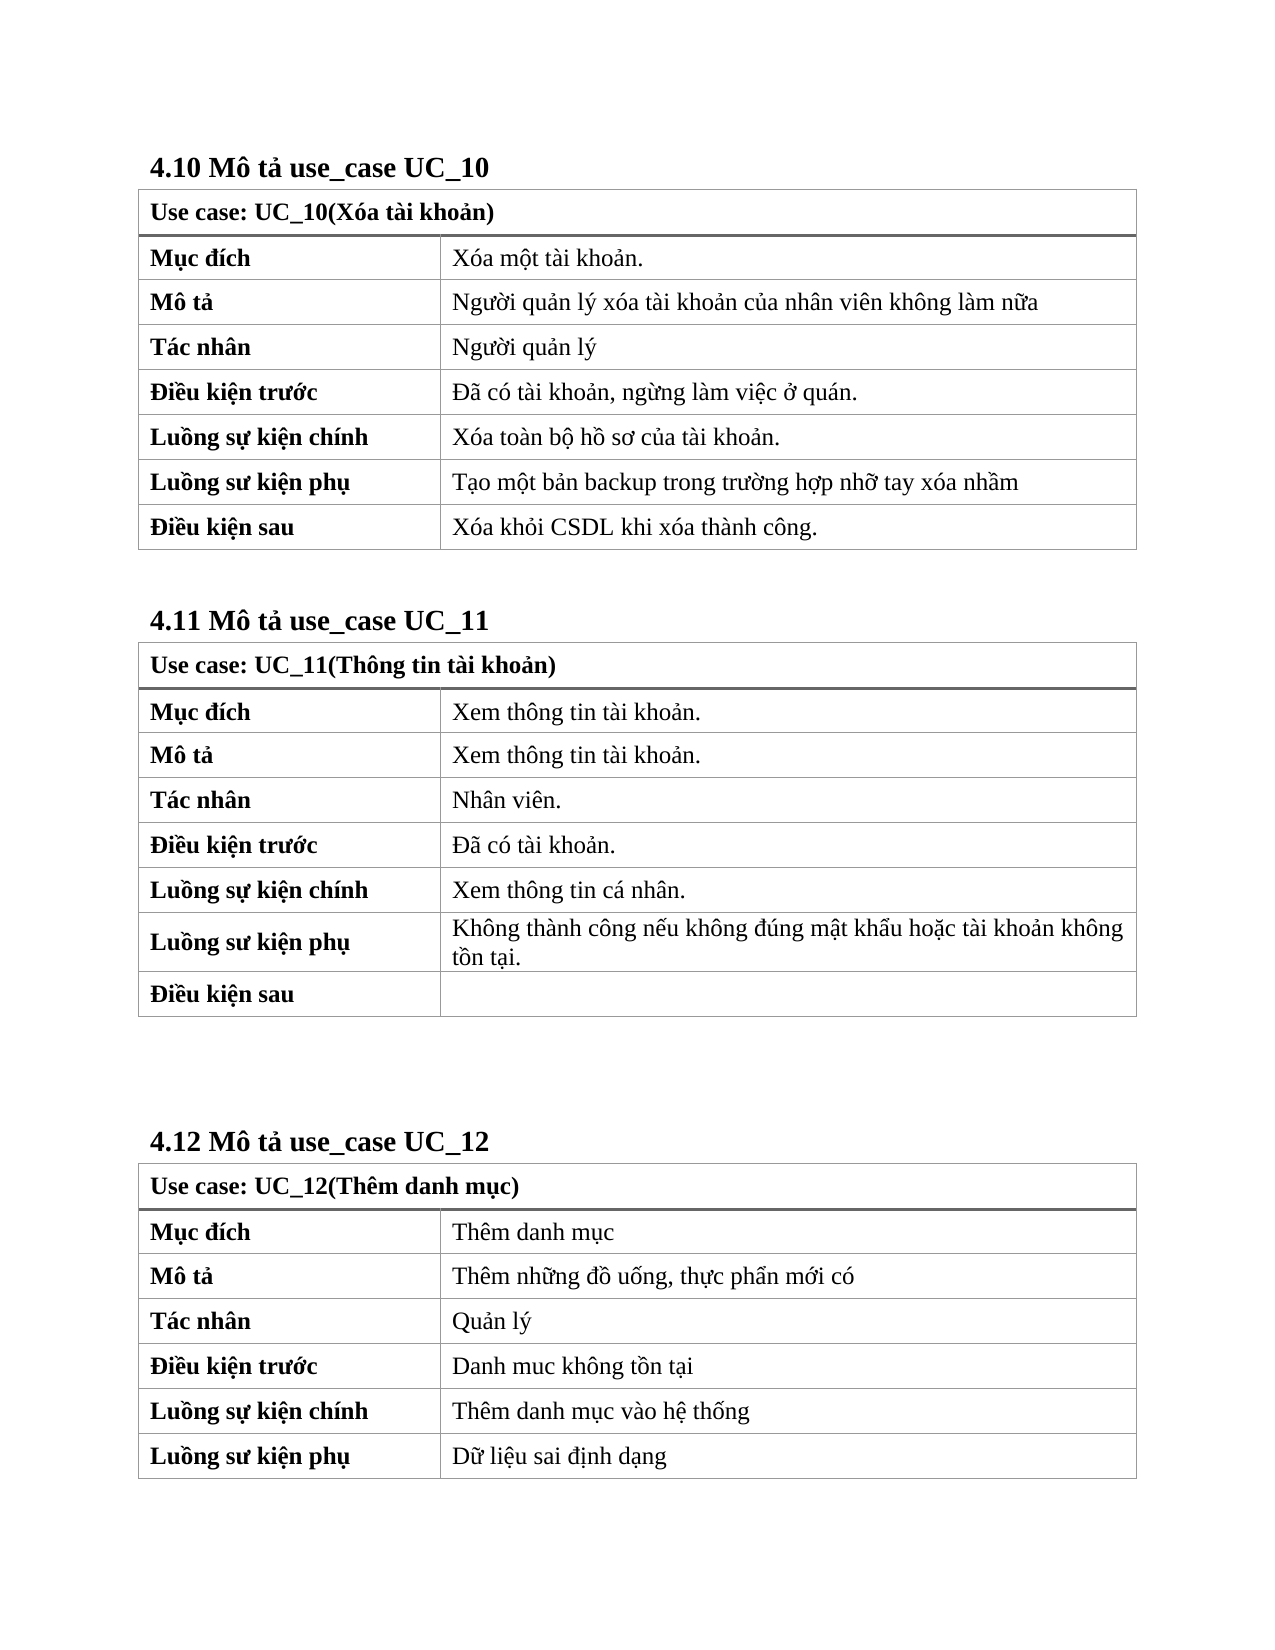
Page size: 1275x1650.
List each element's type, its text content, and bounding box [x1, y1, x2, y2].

table_cell Danh muc không tồn tại [441, 1344, 1136, 1388]
table_cell Mục đích [139, 690, 440, 732]
table_header Use case: UC_10(Xóa tài khoản) [139, 190, 1136, 233]
table_cell Luồng sư kiện phụ [139, 460, 440, 503]
table_cell [441, 972, 1136, 1016]
table_cell Luồng sự kiện chính [139, 1389, 440, 1433]
table_cell Mô tả [139, 733, 440, 777]
table_cell Tác nhân [139, 778, 440, 822]
table_cell Điều kiện sau [139, 505, 440, 548]
table_cell Mô tả [139, 1254, 440, 1298]
table_cell Luồng sự kiện chính [139, 868, 440, 912]
table_cell Thêm những đồ uống, thực phẩn mới có [441, 1254, 1136, 1298]
table_cell Thêm danh mục [441, 1211, 1136, 1253]
table_cell Điều kiện trước [139, 370, 440, 413]
table_cell Xem thông tin tài khoản. [441, 690, 1136, 732]
table_cell Tác nhân [139, 325, 440, 368]
table_cell Không thành công nếu không đúng mật khẩu hoặc tài khoản không tồn tại. [441, 913, 1136, 971]
table_cell Dữ liệu sai định dạng [441, 1434, 1136, 1478]
table_cell Người quản lý xóa tài khoản của nhân viên không làm nữa [441, 280, 1136, 323]
table_header Use case: UC_11(Thông tin tài khoản) [139, 643, 1136, 687]
table_cell Luồng sự kiện chính [139, 415, 440, 458]
subtitle 4.10 Mô tả use_case UC_10 [150, 150, 1125, 183]
subtitle 4.12 Mô tả use_case UC_12 [150, 1124, 1125, 1158]
table_cell Thêm danh mục vào hệ thống [441, 1389, 1136, 1433]
table_cell Luồng sư kiện phụ [139, 913, 440, 971]
table_cell Điều kiện sau [139, 972, 440, 1016]
table_cell Điều kiện trước [139, 1344, 440, 1388]
table_cell Nhân viên. [441, 778, 1136, 822]
table_header Use case: UC_12(Thêm danh mục) [139, 1164, 1136, 1208]
table_cell Mô tả [139, 280, 440, 323]
subtitle 4.11 Mô tả use_case UC_11 [150, 603, 1125, 637]
table_cell Quản lý [441, 1299, 1136, 1343]
table_cell Tác nhân [139, 1299, 440, 1343]
table_cell Mục đích [139, 1211, 440, 1253]
table_cell Người quản lý [441, 325, 1136, 368]
table_cell Xóa một tài khoản. [441, 237, 1136, 278]
table_cell Xóa khỏi CSDL khi xóa thành công. [441, 505, 1136, 548]
table_cell Đã có tài khoản, ngừng làm việc ở quán. [441, 370, 1136, 413]
table_cell Mục đích [139, 237, 440, 278]
table_cell Xóa toàn bộ hồ sơ của tài khoản. [441, 415, 1136, 458]
table_cell Xem thông tin cá nhân. [441, 868, 1136, 912]
table_cell Xem thông tin tài khoản. [441, 733, 1136, 777]
table_cell Điều kiện trước [139, 823, 440, 867]
table_cell Đã có tài khoản. [441, 823, 1136, 867]
table_cell Luồng sư kiện phụ [139, 1434, 440, 1478]
table_cell Tạo một bản backup trong trường hợp nhỡ tay xóa nhầm [441, 460, 1136, 503]
